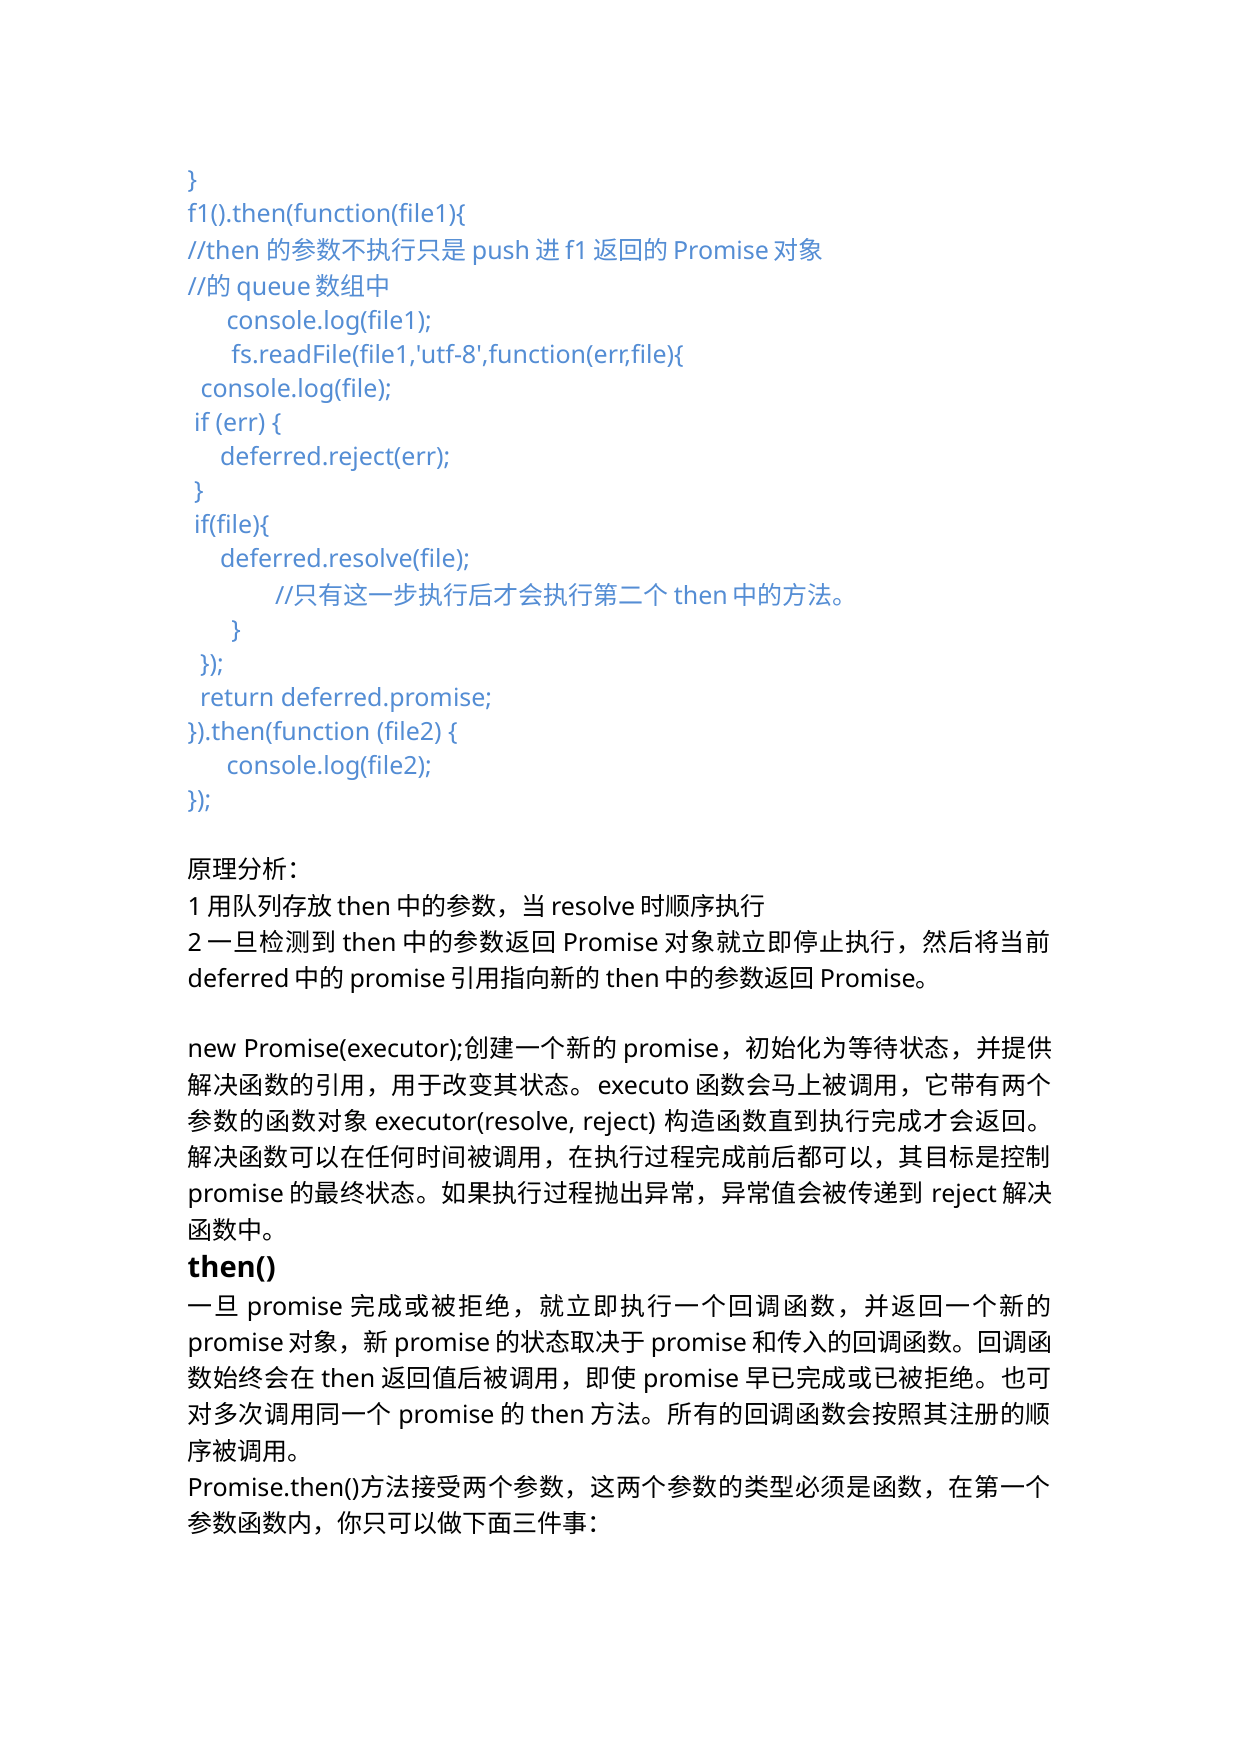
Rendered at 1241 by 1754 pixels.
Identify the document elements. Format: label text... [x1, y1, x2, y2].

text deferred.resolve(file); [187, 541, 1053, 575]
text console.log(file); [187, 371, 1053, 405]
text 1用队列存放then中的参数，当resolve时顺序执行 [187, 886, 1053, 922]
text //then 的参数不执行只是push进f1返回的Promise对象 //的queue数组中 [187, 230, 1053, 303]
text return deferred.promise; [187, 679, 1053, 713]
text } [187, 162, 1053, 196]
text fs.readFile(file1,'utf-8',function(err,file){ [187, 337, 1053, 371]
text if (err) { [187, 405, 1053, 439]
text }); [187, 782, 1053, 816]
text 原理分析： [187, 850, 1053, 886]
text then() [187, 1246, 1053, 1286]
text }); [187, 645, 1053, 679]
text 2一旦检测到then中的参数返回Promise对象就立即停止执行，然后将当前deferred中的promise引用指向新的then中的参数返回Promise。 [187, 922, 1053, 995]
text console.log(file1); [187, 303, 1053, 337]
text 一旦promise完成或被拒绝，就立即执行一个回调函数，并返回一个新的promise对象，新promise的状态取决于promise和传入的回调函数。回调函数始终会在then返回值后被调用，即使promise早已完成或已被拒绝。也可对多次调用同一个promise的then方法。所有的回调函数会按照其注册的顺序被调用。 [187, 1286, 1053, 1467]
text Promise.then()方法接受两个参数，这两个参数的类型必须是函数，在第一个参数函数内，你只可以做下面三件事： [187, 1467, 1053, 1540]
text } [187, 473, 1053, 507]
text }).then(function (file2) { [187, 713, 1053, 748]
text //只有这一步执行后才会执行第二个then中的方法。 [231, 575, 1053, 611]
text deferred.reject(err); [187, 439, 1053, 473]
text new Promise(executor);创建一个新的promise，初始化为等待状态，并提供解决函数的引用，用于改变其状态。executo函数会马上被调用，它带有两个参数的函数对象executor(resolve, reject) 构造函数直到执行完成才会返回。解决函数可以在任何时间被调用，在执行过程完成前后都可以，其目标是控制promise的最终状态。如果执行过程抛出异常，异常值会被传递到reject解决函数中。 [187, 1029, 1053, 1246]
text } [187, 611, 1053, 645]
text f1().then(function(file1){ [187, 196, 1053, 230]
text console.log(file2); [187, 748, 1053, 782]
text if(file){ [187, 507, 1053, 541]
